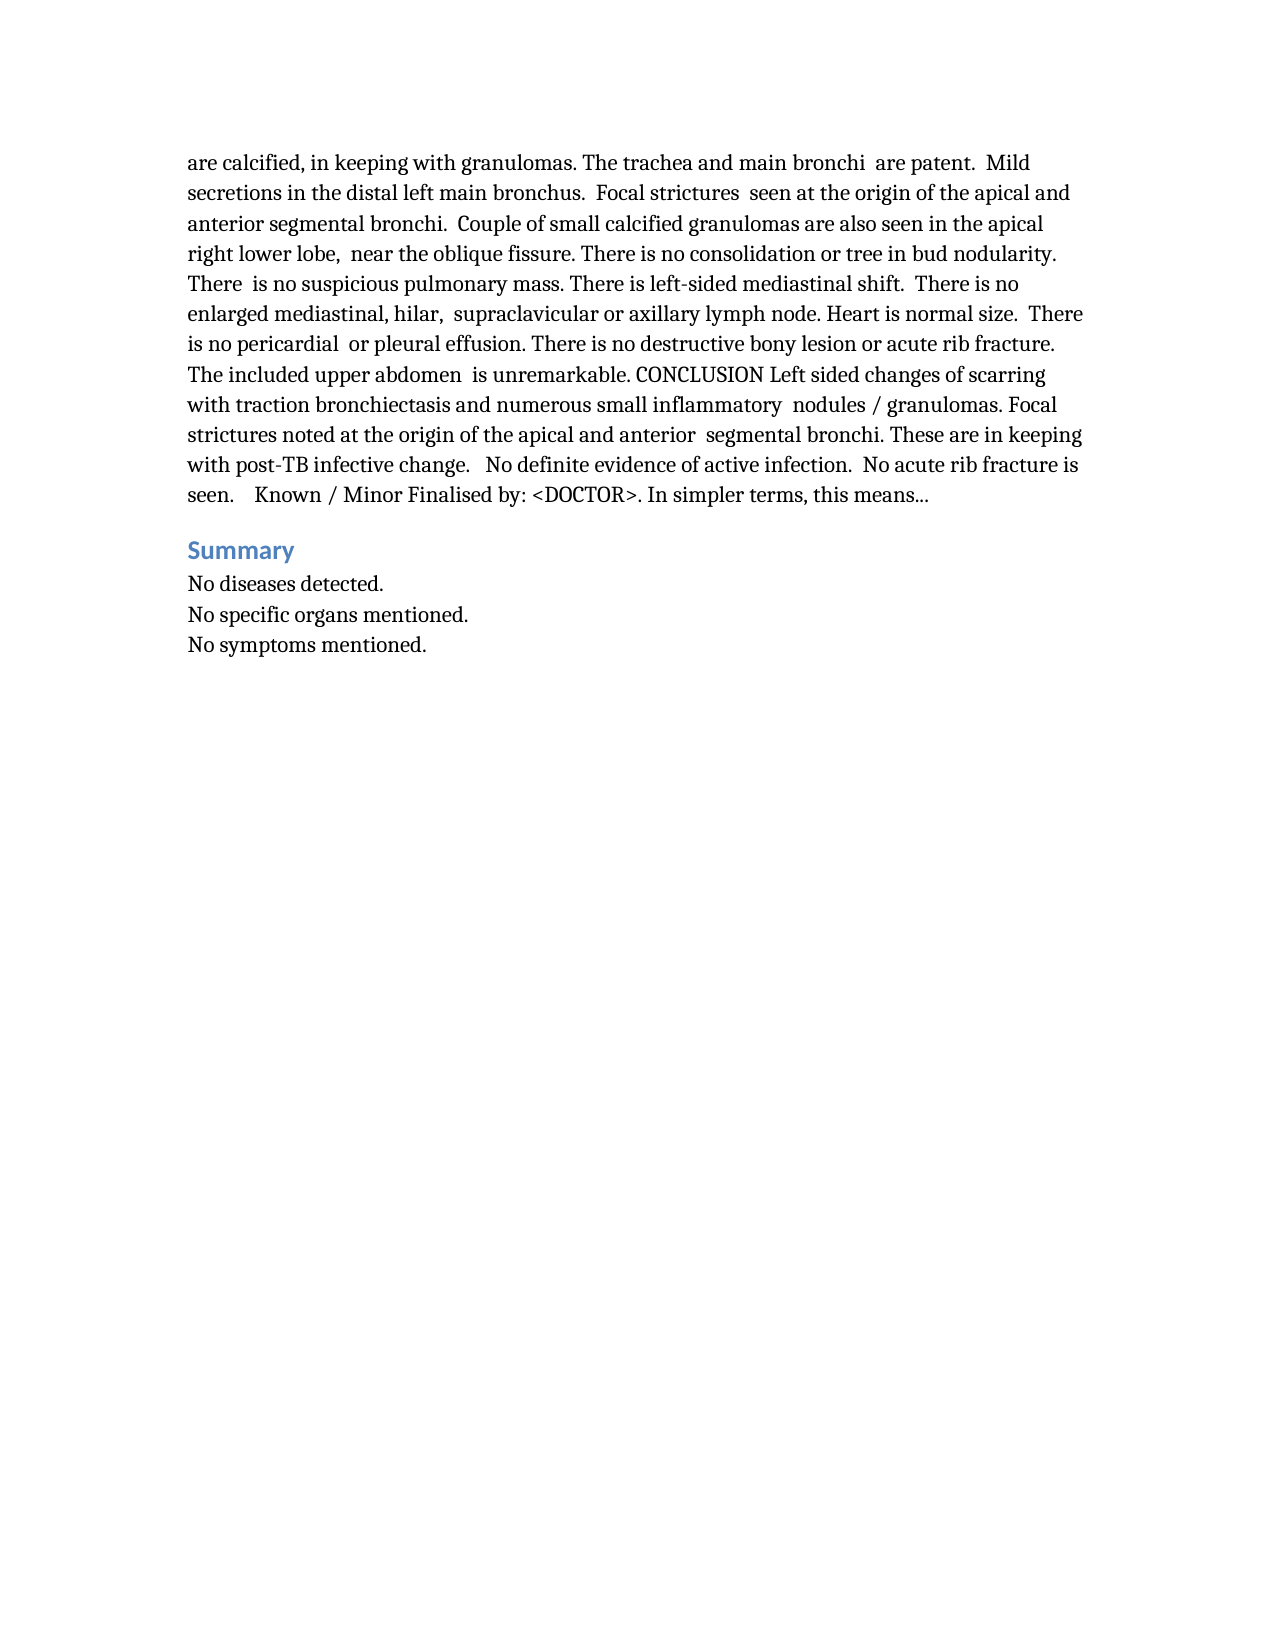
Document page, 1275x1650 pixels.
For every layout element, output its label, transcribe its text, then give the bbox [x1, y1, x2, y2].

text No diseases detected. No specific organs mentioned. No symptoms mentioned. [187, 571, 1087, 658]
subtitle Summary [187, 533, 1087, 566]
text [187, 150, 1087, 509]
